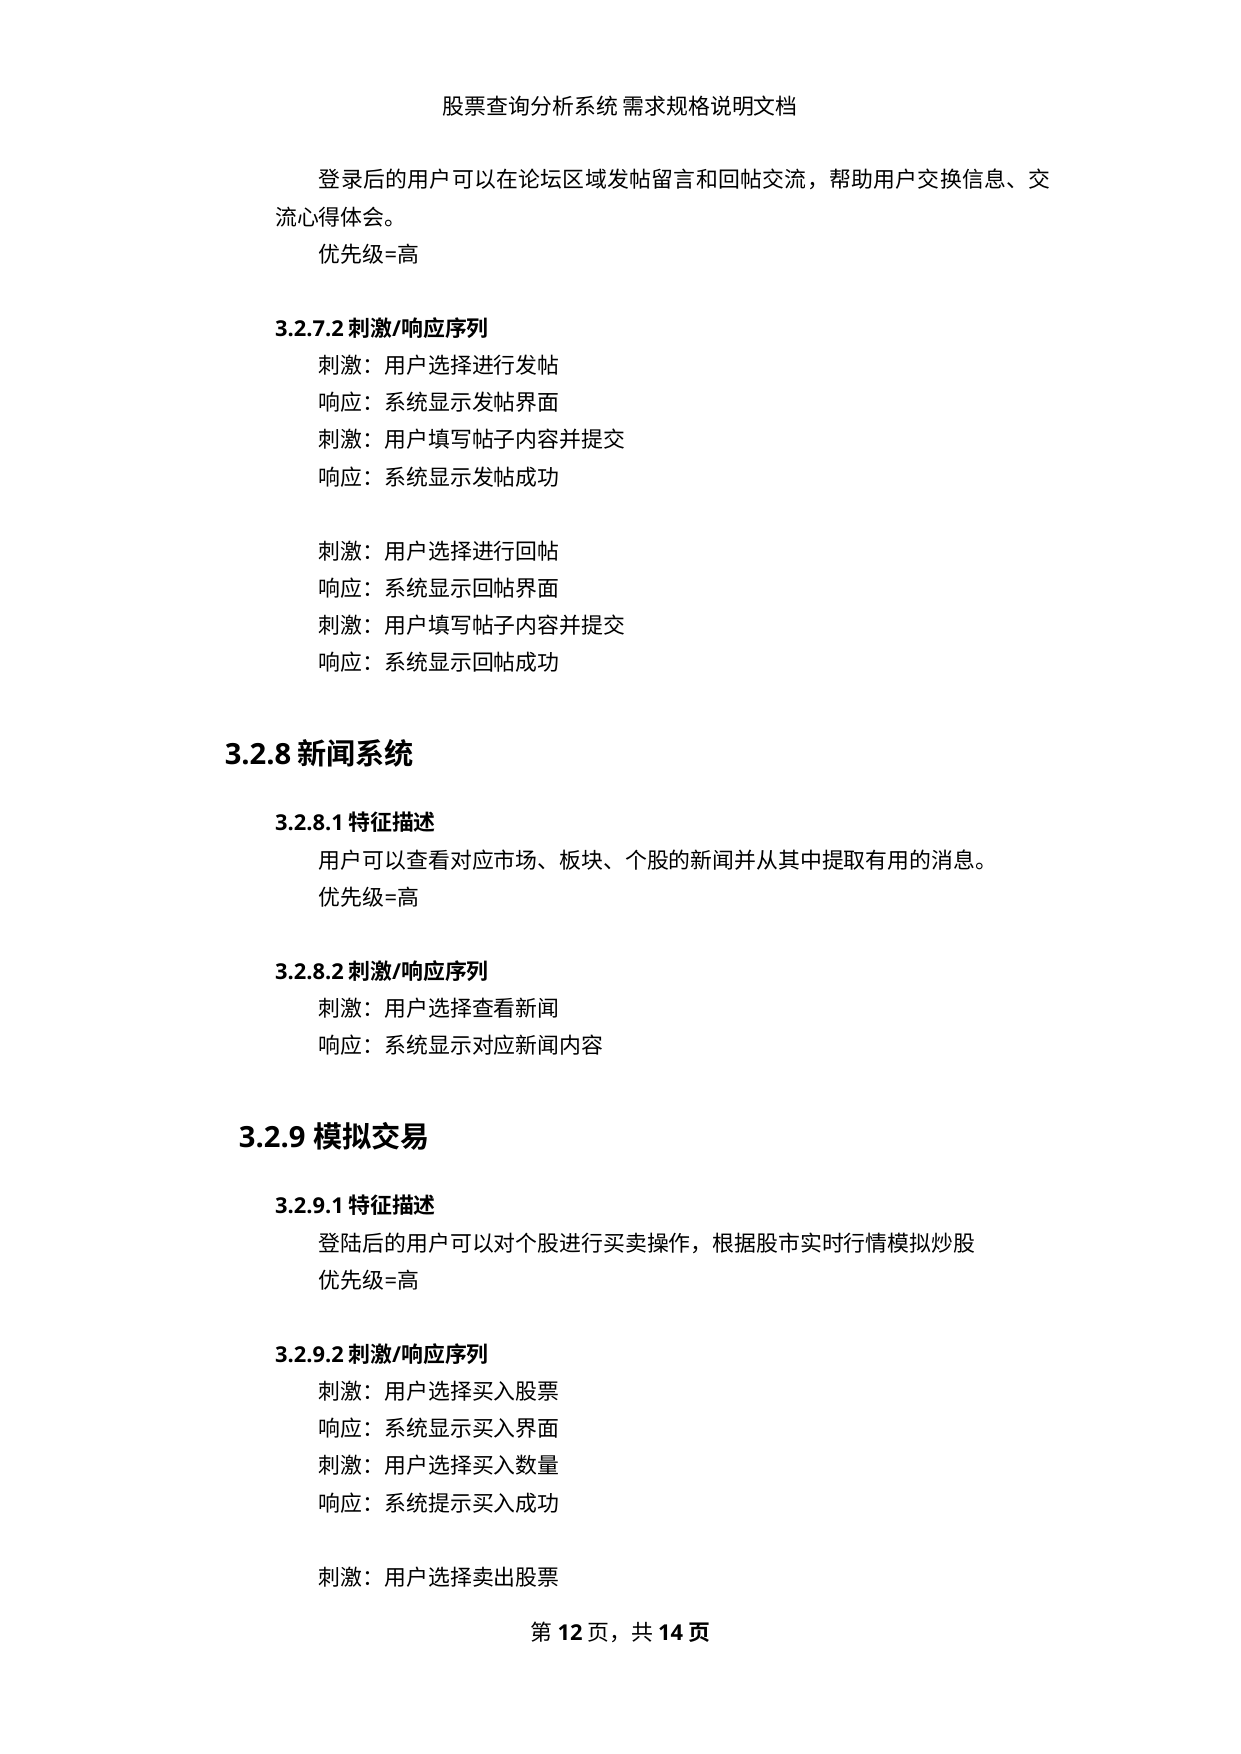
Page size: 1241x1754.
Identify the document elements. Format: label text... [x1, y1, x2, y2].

text 刺激：用户选择查看新闻 [187, 991, 1053, 1023]
text 刺激：用户选择买入股票 [319, 1374, 1053, 1406]
text 刺激：用户选择进行回帖 [253, 533, 1053, 566]
text 刺激：用户选择买入数量 [319, 1448, 1053, 1481]
text 刺激：用户填写帖子内容并提交 [253, 422, 1053, 454]
text 3.2.8.1特征描述 [253, 805, 1053, 838]
text 刺激：用户选择卖出股票 [319, 1559, 1053, 1592]
text 3.2.7.2刺激/响应序列 [253, 311, 1053, 343]
subtitle 3.2.9 模拟交易 [209, 1102, 1053, 1167]
text 响应：系统显示回帖成功 [253, 645, 1053, 677]
text 登录后的用户可以在论坛区域发帖留言和回帖交流，帮助用户交换信息、交流心得体会。 [275, 162, 1053, 232]
text 优先级=高 [209, 236, 1053, 269]
text 优先级=高 [319, 879, 1053, 912]
text 响应：系统显示回帖界面 [253, 571, 1053, 603]
text 3.2.9.2刺激/响应序列 [253, 1337, 1053, 1369]
text 3.2.9.1特征描述 [253, 1188, 1053, 1221]
text 用户可以查看对应市场、板块、个股的新闻并从其中提取有用的消息。 [319, 842, 1053, 875]
text 响应：系统显示买入界面 [319, 1411, 1053, 1443]
text 响应：系统显示发帖成功 [253, 459, 1053, 492]
text 刺激：用户填写帖子内容并提交 [253, 608, 1053, 640]
text 响应：系统提示买入成功 [319, 1485, 1053, 1518]
text 登陆后的用户可以对个股进行买卖操作，根据股市实时行情模拟炒股 [253, 1225, 1053, 1258]
text 3.2.8.2刺激/响应序列 [253, 953, 1053, 986]
subtitle 3.2.8新闻系统 [209, 719, 1053, 784]
text 刺激：用户选择进行发帖 [253, 348, 1053, 380]
text 优先级=高 [319, 1262, 1053, 1295]
text 响应：系统显示发帖界面 [253, 385, 1053, 417]
text 响应：系统显示对应新闻内容 [187, 1028, 1053, 1060]
